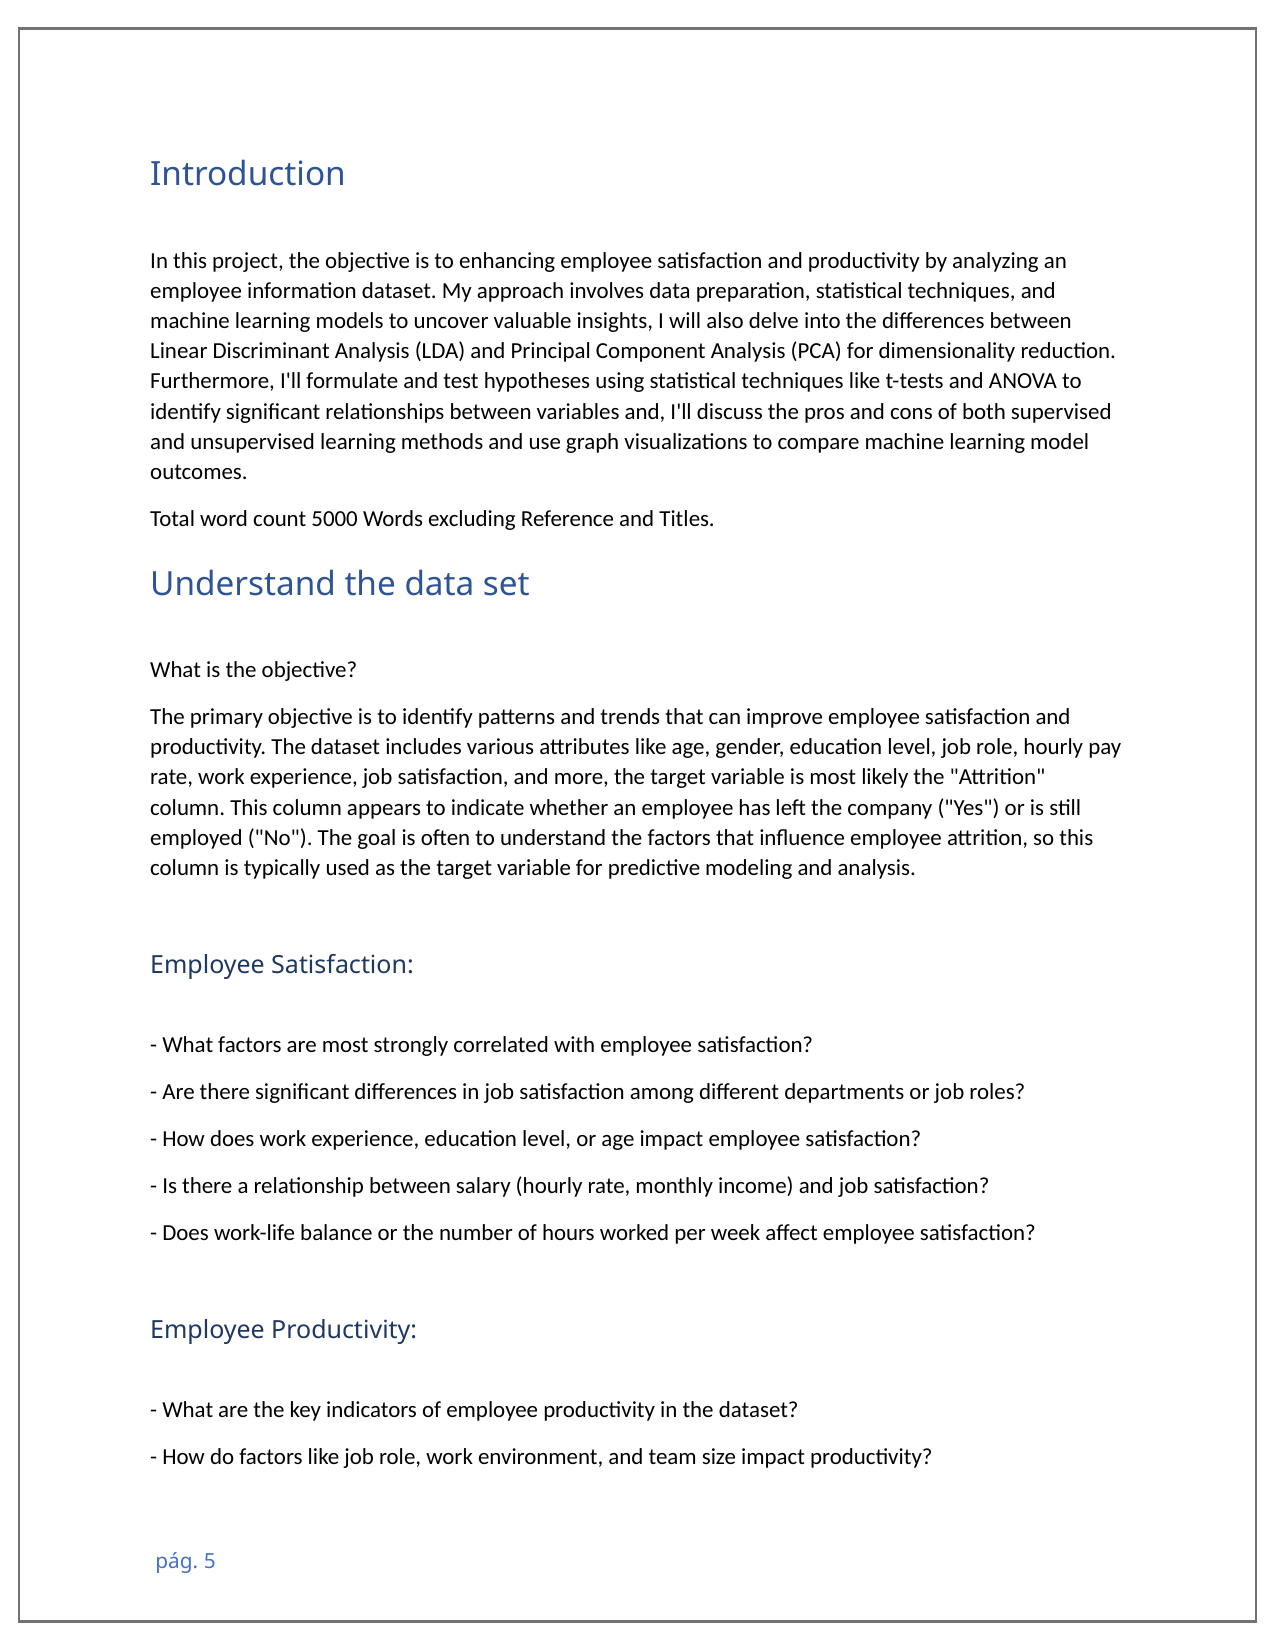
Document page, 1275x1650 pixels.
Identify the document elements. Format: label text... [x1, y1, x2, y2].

text In this project, the objective is to enhancing employee satisfaction and productivity by analyzing an employee information dataset. My approach involves data preparation, statistical techniques, and machine learning models to uncover valuable insights, I will also delve into the differences between Linear Discriminant Analysis (LDA) and Principal Component Analysis (PCA) for dimensionality reduction. Furthermore, I'll formulate and test hypotheses using statistical techniques like t-tests and ANOVA to identify significant relationships between variables and, I'll discuss the pros and cons of both supervised and unsupervised learning methods and use graph visualizations to compare machine learning model outcomes. [150, 246, 1125, 485]
text What is the objective? [150, 655, 1125, 683]
subtitle Employee Productivity: [150, 1312, 1125, 1346]
text Total word count 5000 Words excluding Reference and Titles. [150, 504, 1125, 532]
subtitle Employee Satisfaction: [150, 947, 1125, 981]
text - What factors are most strongly correlated with employee satisfaction? [150, 1031, 1125, 1058]
text - Is there a relationship between salary (hourly rate, monthly income) and job satisfaction? [150, 1171, 1125, 1199]
text - What are the key indicators of employee productivity in the dataset? [150, 1395, 1125, 1423]
text - How does work experience, education level, or age impact employee satisfaction? [150, 1124, 1125, 1152]
subtitle Understand the data set [150, 559, 1125, 605]
text The primary objective is to identify patterns and trends that can improve employee satisfaction and productivity. The dataset includes various attributes like age, gender, education level, job role, hourly pay rate, work experience, job satisfaction, and more, the target variable is most likely the "Attrition" column. This column appears to indicate whether an employee has left the company ("Yes") or is still employed ("No"). The goal is often to understand the factors that influence employee attrition, so this column is typically used as the target variable for predictive modeling and analysis. [150, 702, 1125, 881]
subtitle Introduction [150, 150, 1125, 195]
text - Are there significant differences in job satisfaction among different departments or job roles? [150, 1077, 1125, 1105]
text - Does work-life balance or the number of hours worked per week affect employee satisfaction? [150, 1218, 1125, 1246]
text - How do factors like job role, work environment, and team size impact productivity? [150, 1442, 1125, 1470]
